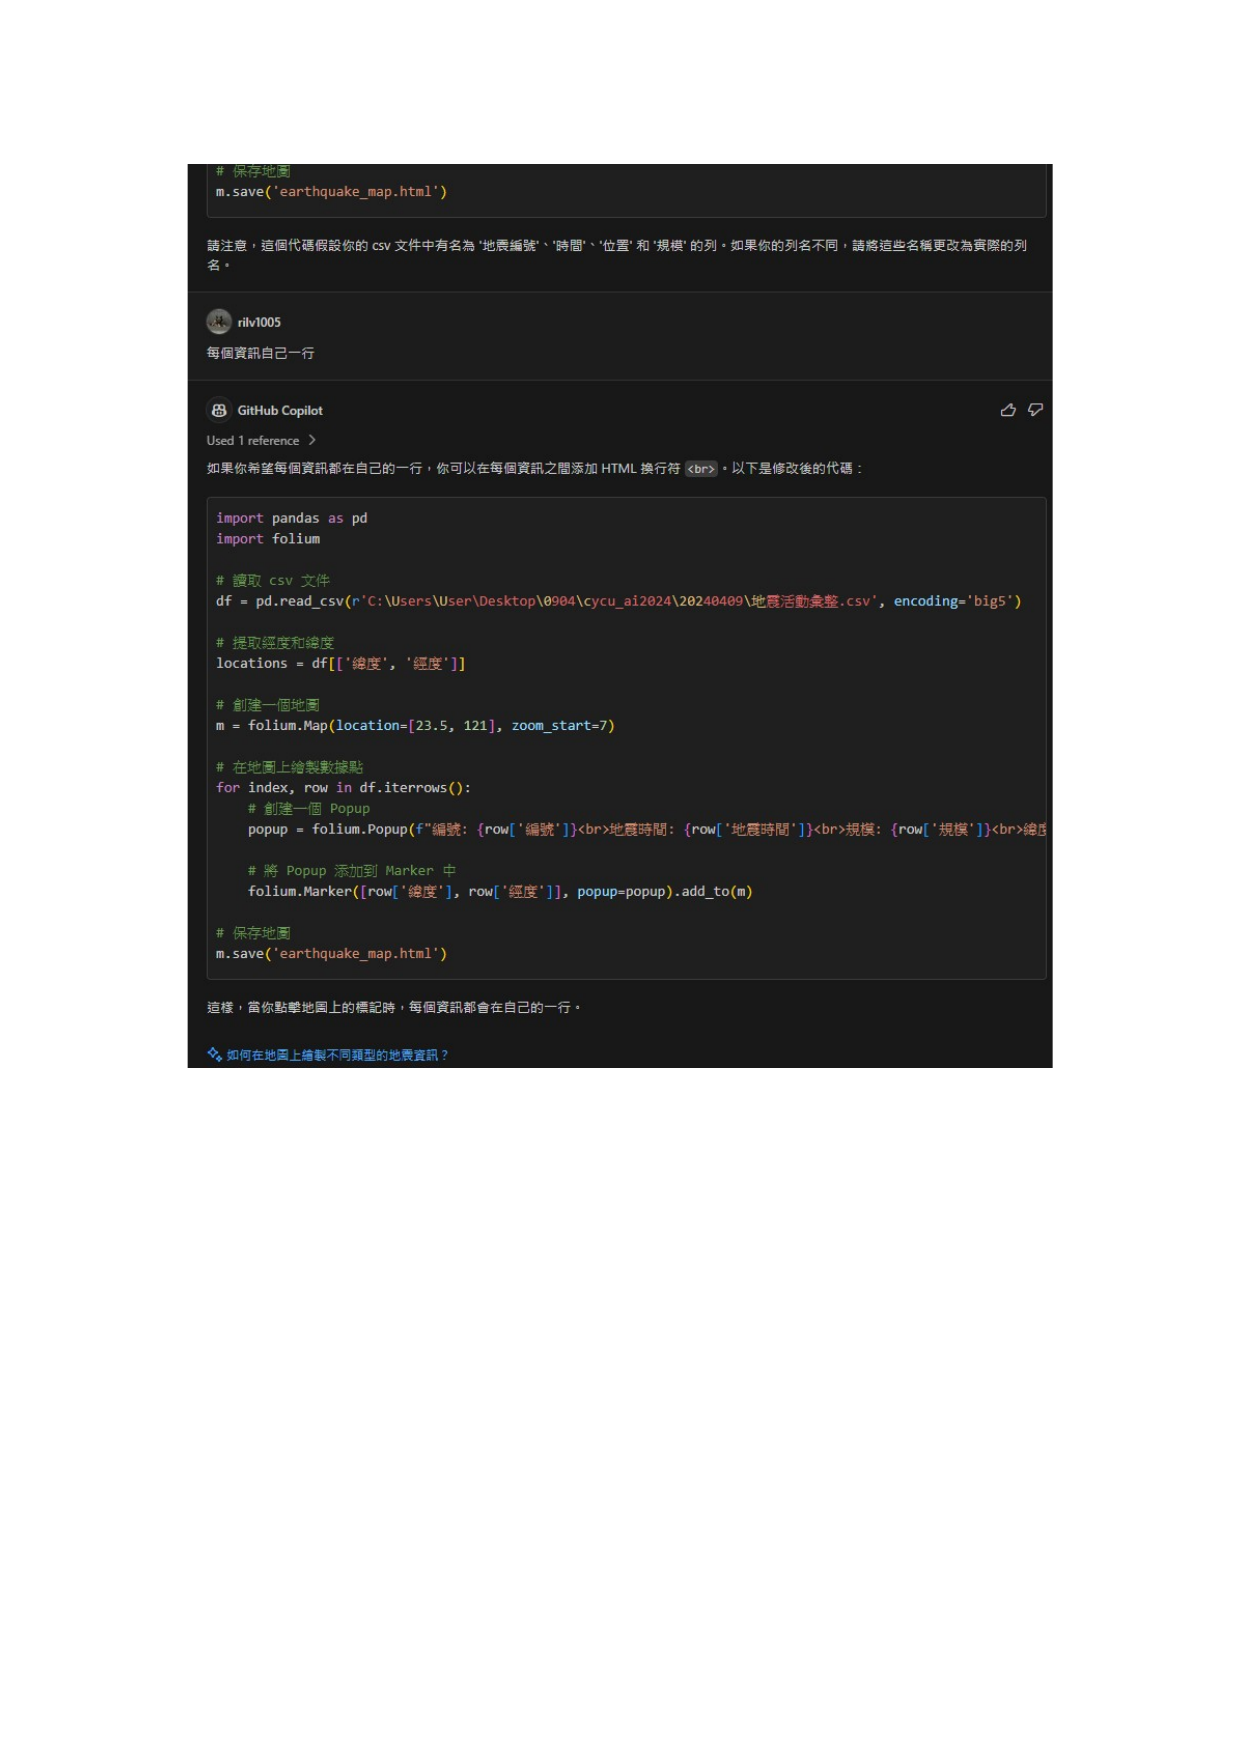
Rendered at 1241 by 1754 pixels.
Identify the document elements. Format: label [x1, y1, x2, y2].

picture [187, 164, 1053, 1068]
